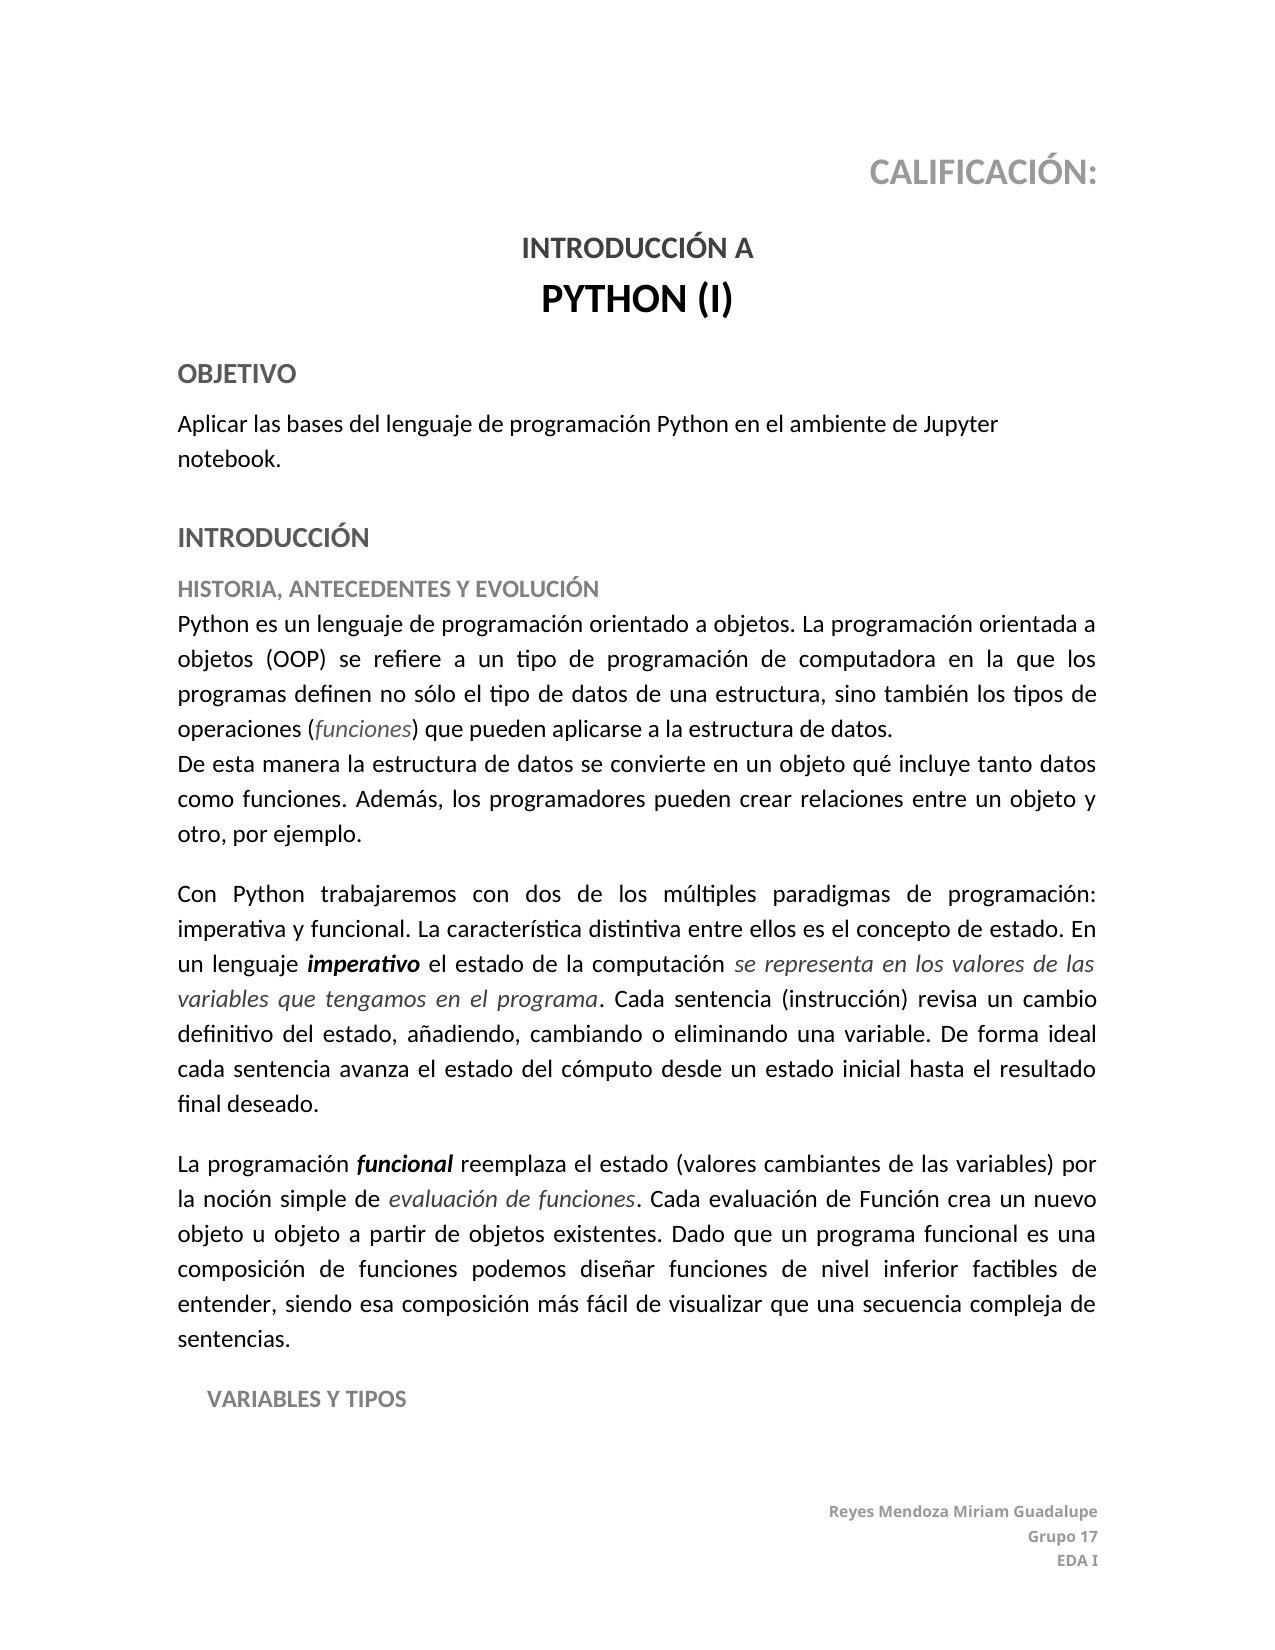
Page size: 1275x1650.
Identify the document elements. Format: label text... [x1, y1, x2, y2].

text VARIABLES Y TIPOS [207, 1383, 1068, 1413]
text Aplicar las bases del lenguaje de programación Python en el ambiente de Jupyter notebook. [177, 409, 1098, 474]
text PYTHON (I) [177, 272, 1098, 323]
text INTRODUCCIÓN A [177, 228, 1098, 266]
text INTRODUCCIÓN [177, 519, 1098, 555]
text CALIFICACIÓN: [177, 148, 1098, 193]
text Con Python trabajaremos con dos de los múltiples paradigmas de programación: imperativa y funcional. La característica distintiva entre ellos es el concepto de estado. En un lenguaje imperativo el estado de la computación se representa en los valores de las variables que tengamos en el programa. Cada sentencia (instrucción) revisa un cambio definitivo del estado, añadiendo, cambiando o eliminando una variable. De forma ideal cada sentencia avanza el estado del cómputo desde un estado inicial hasta el resultado final deseado. [177, 878, 1098, 1118]
text Python es un lenguaje de programación orientado a objetos. La programación orientada a objetos (OOP) se refiere a un tipo de programación de computadora en la que los programas definen no sólo el tipo de datos de una estructura, sino también los tipos de operaciones (funciones) que pueden aplicarse a la estructura de datos. [177, 608, 1098, 743]
text La programación funcional reemplaza el estado (valores cambiantes de las variables) por la noción simple de evaluación de funciones. Cada evaluación de Función crea un nuevo objeto u objeto a partir de objetos existentes. Dado que un programa funcional es una composición de funciones podemos diseñar funciones de nivel inferior factibles de entender, siendo esa composición más fácil de visualizar que una secuencia compleja de sentencias. [177, 1148, 1098, 1353]
text OBJETIVO [177, 355, 1098, 391]
text De esta manera la estructura de datos se convierte en un objeto qué incluye tanto datos como funciones. Además, los programadores pueden crear relaciones entre un objeto y otro, por ejemplo. [177, 748, 1098, 848]
text HISTORIA, ANTECEDENTES Y EVOLUCIÓN [177, 573, 1098, 603]
